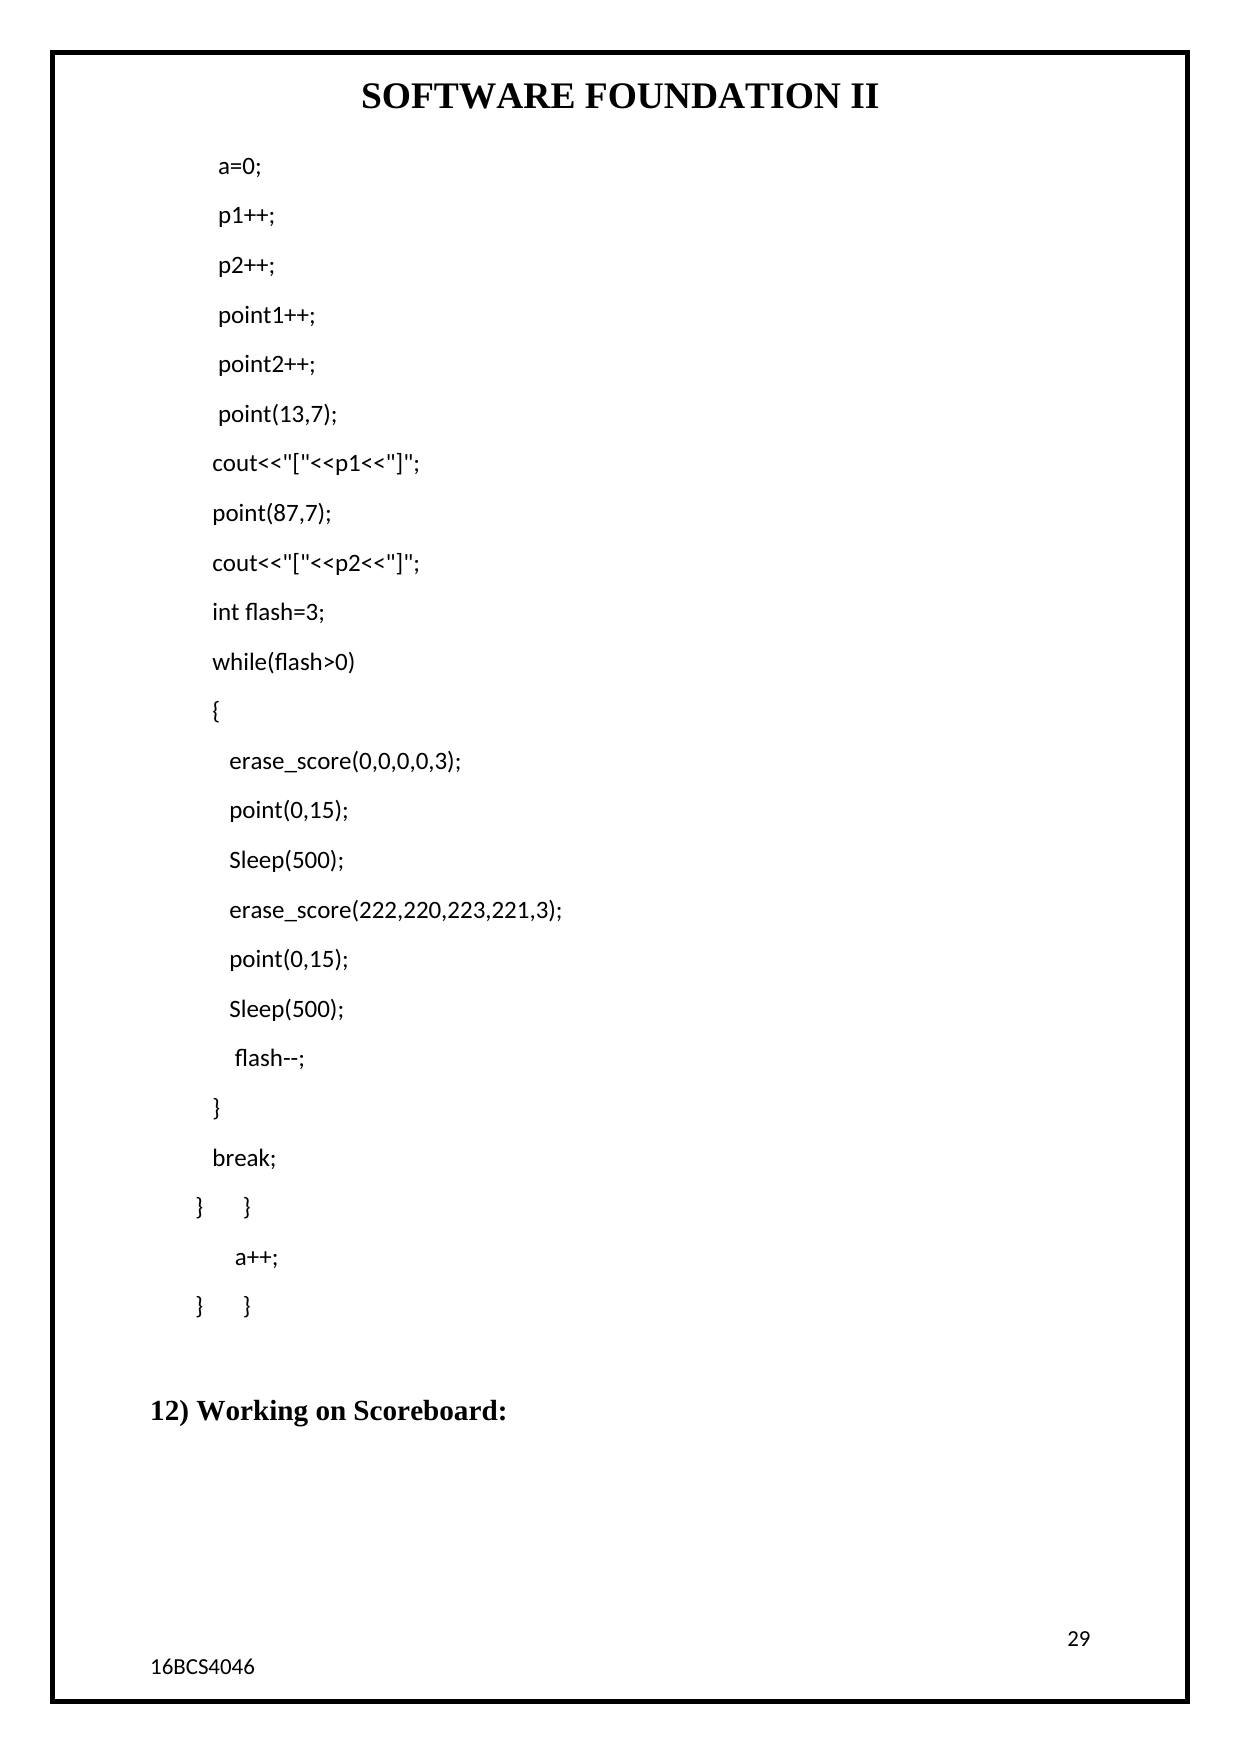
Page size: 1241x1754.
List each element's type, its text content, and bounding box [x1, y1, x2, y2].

text } } [150, 1290, 1090, 1321]
text point(0,15); [150, 943, 1090, 974]
text break; [150, 1142, 1090, 1172]
text p2++; [150, 249, 1090, 280]
text { [150, 695, 1090, 726]
text Sleep(500); [150, 993, 1090, 1023]
text point(0,15); [150, 794, 1090, 825]
text point(87,7); [150, 497, 1090, 528]
text int flash=3; [150, 596, 1090, 627]
text cout<<"["<<p1<<"]"; [150, 447, 1090, 478]
text point2++; [150, 348, 1090, 379]
text erase_score(0,0,0,0,3); [150, 745, 1090, 776]
text } [150, 1092, 1090, 1123]
text a++; [150, 1241, 1090, 1271]
text point1++; [150, 299, 1090, 329]
text Sleep(500); [150, 844, 1090, 875]
text p1++; [150, 199, 1090, 230]
text while(flash>0) [150, 646, 1090, 676]
text a=0; [150, 150, 1090, 181]
text point(13,7); [150, 398, 1090, 428]
text erase_score(222,220,223,221,3); [150, 894, 1090, 924]
text 12) Working on Scoreboard: [150, 1393, 1090, 1426]
text } } [150, 1191, 1090, 1222]
text cout<<"["<<p2<<"]"; [150, 547, 1090, 577]
text flash--; [150, 1042, 1090, 1073]
